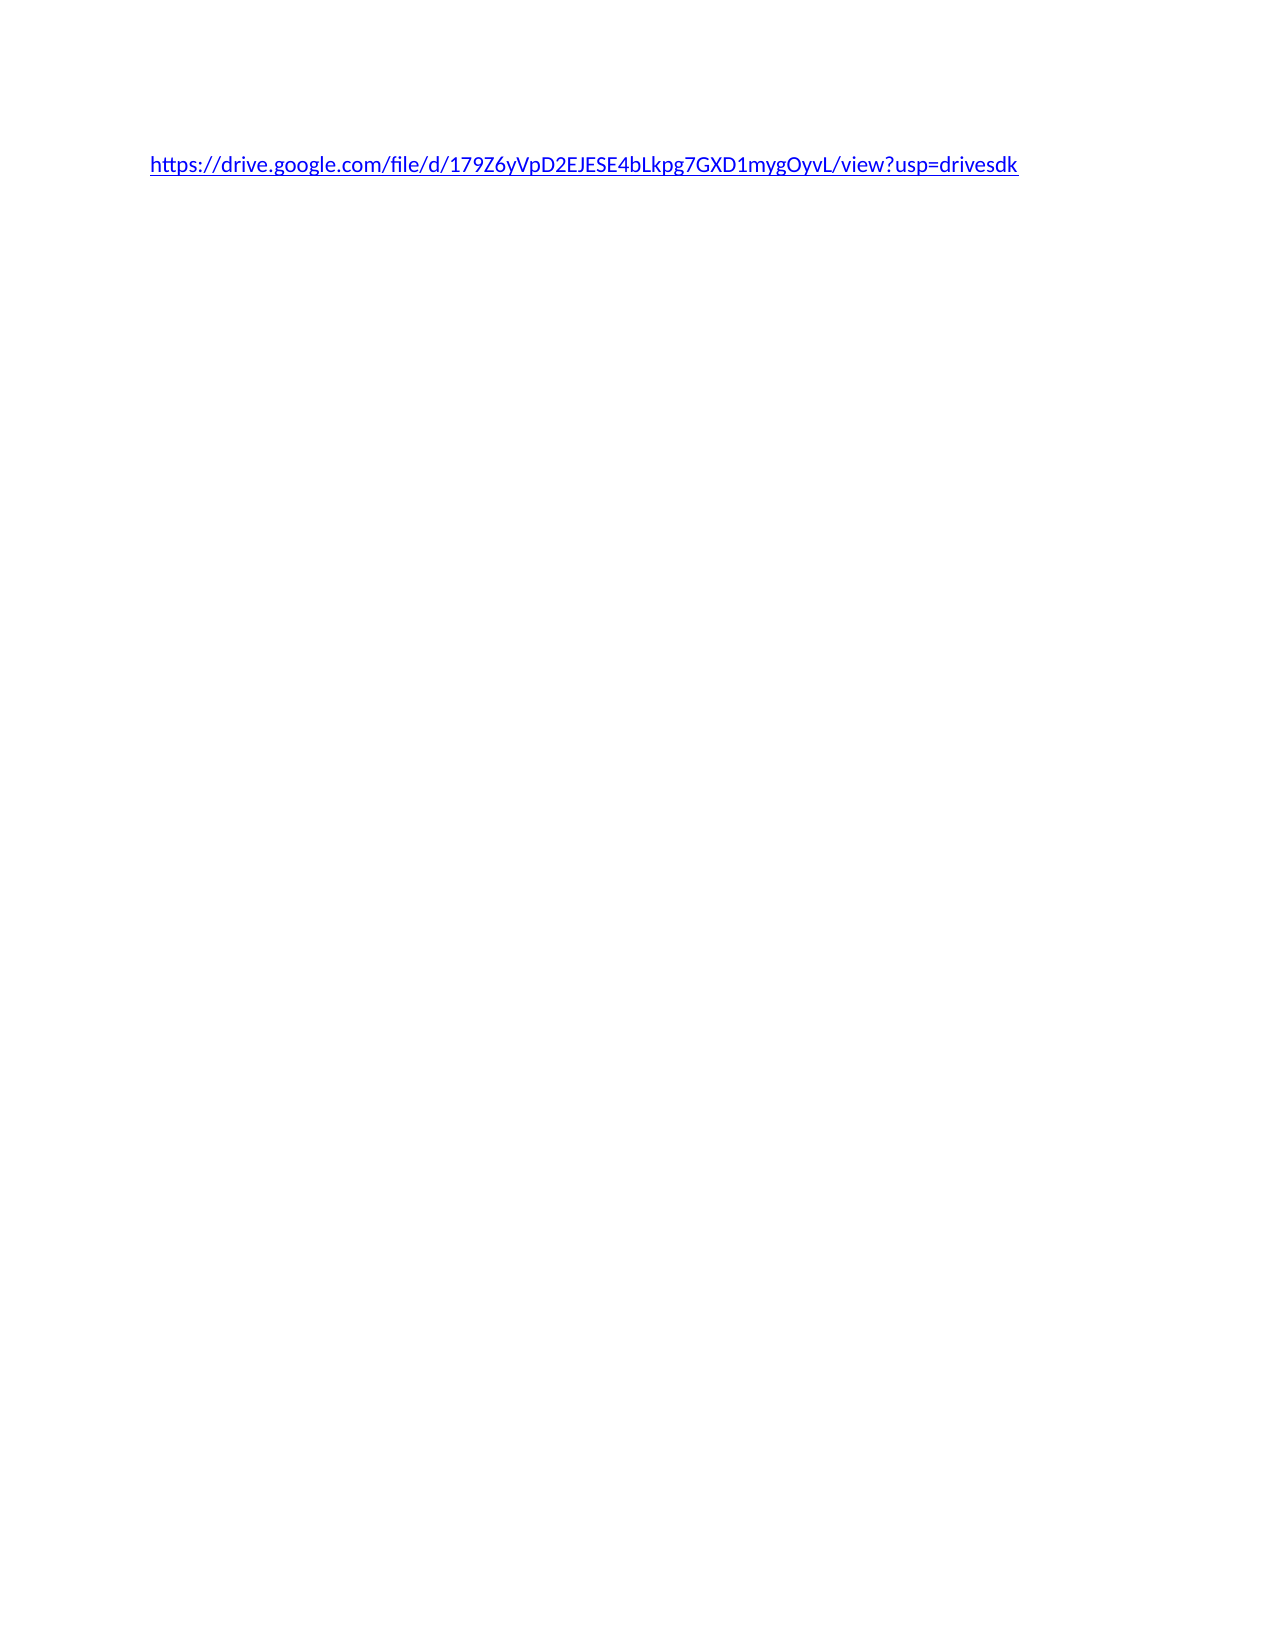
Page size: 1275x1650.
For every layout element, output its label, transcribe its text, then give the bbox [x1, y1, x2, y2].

text https://drive.google.com/file/d/179Z6yVpD2EJESE4bLkpg7GXD1mygOyvL/view?usp=drivesdk [150, 150, 1125, 179]
